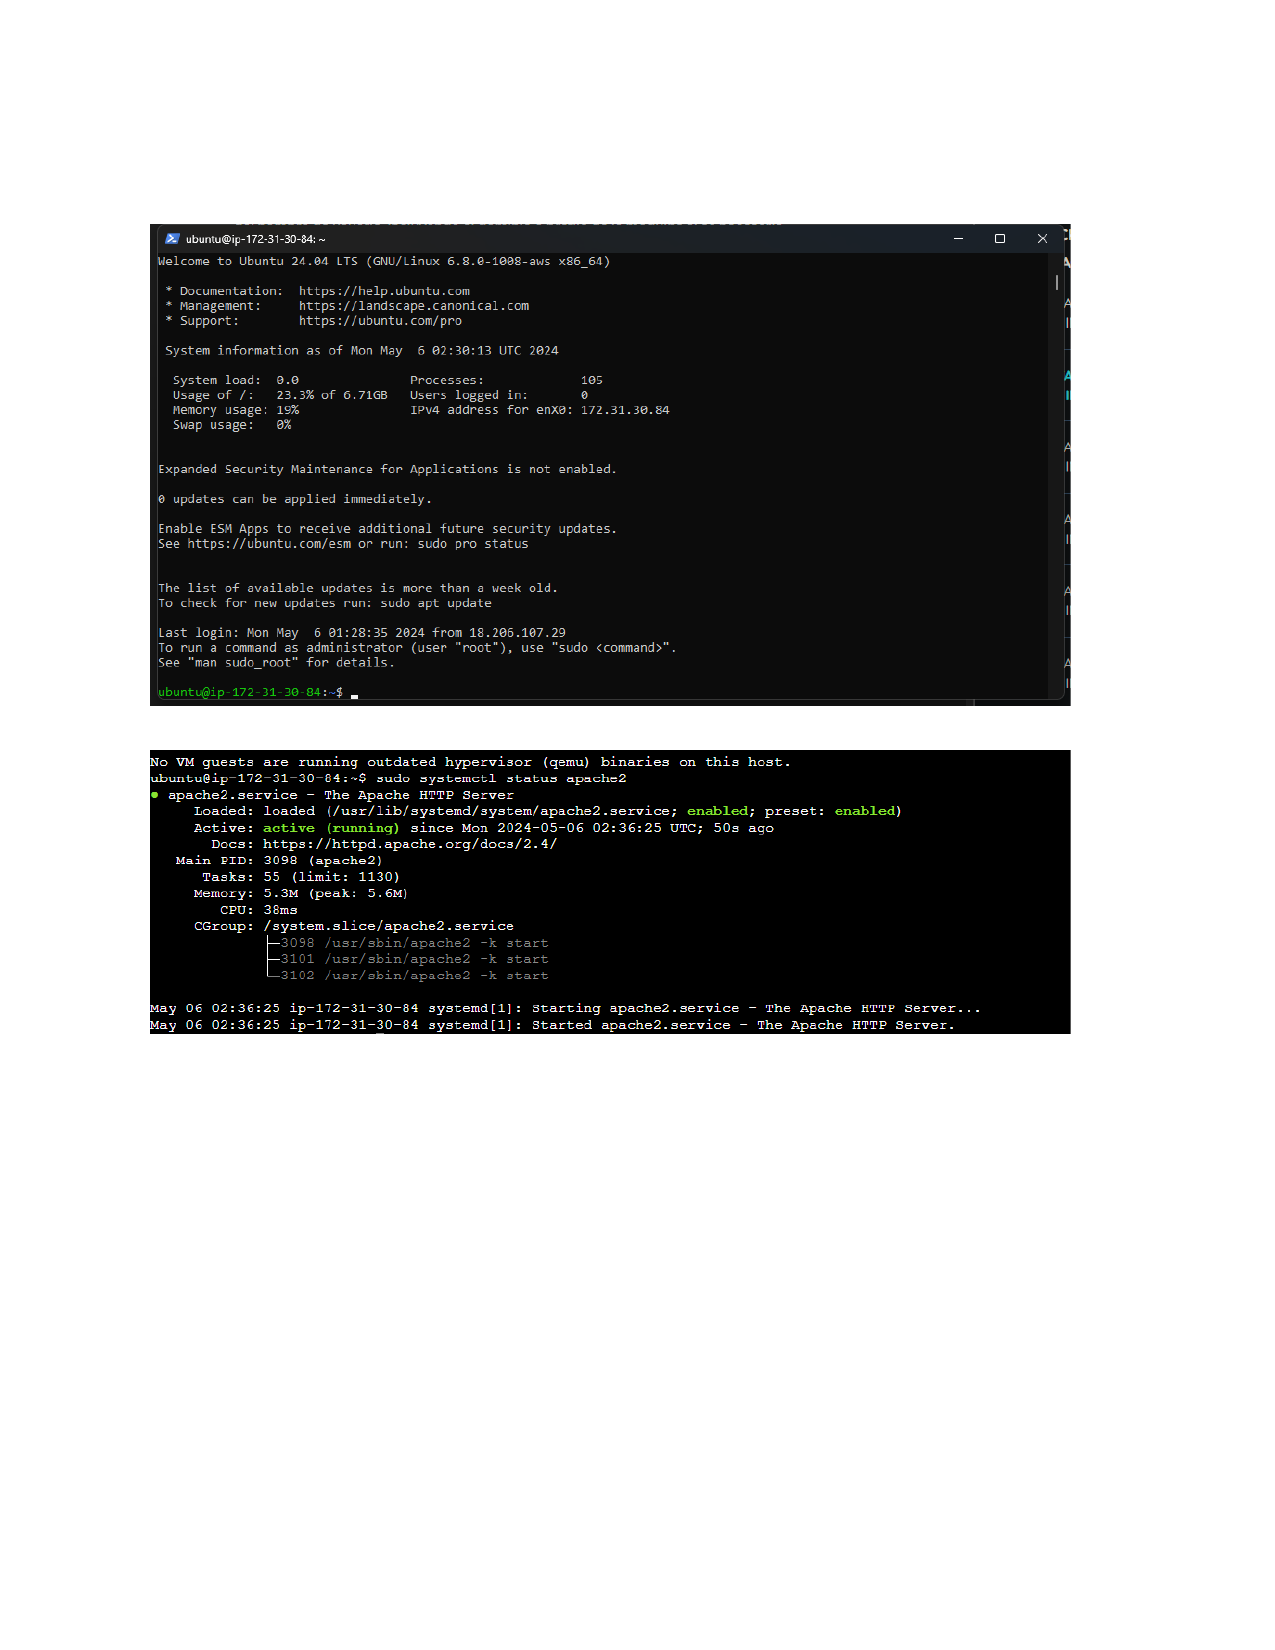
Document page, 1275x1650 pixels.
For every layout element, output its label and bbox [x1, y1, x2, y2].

picture [150, 750, 1071, 1034]
picture [150, 224, 1071, 706]
